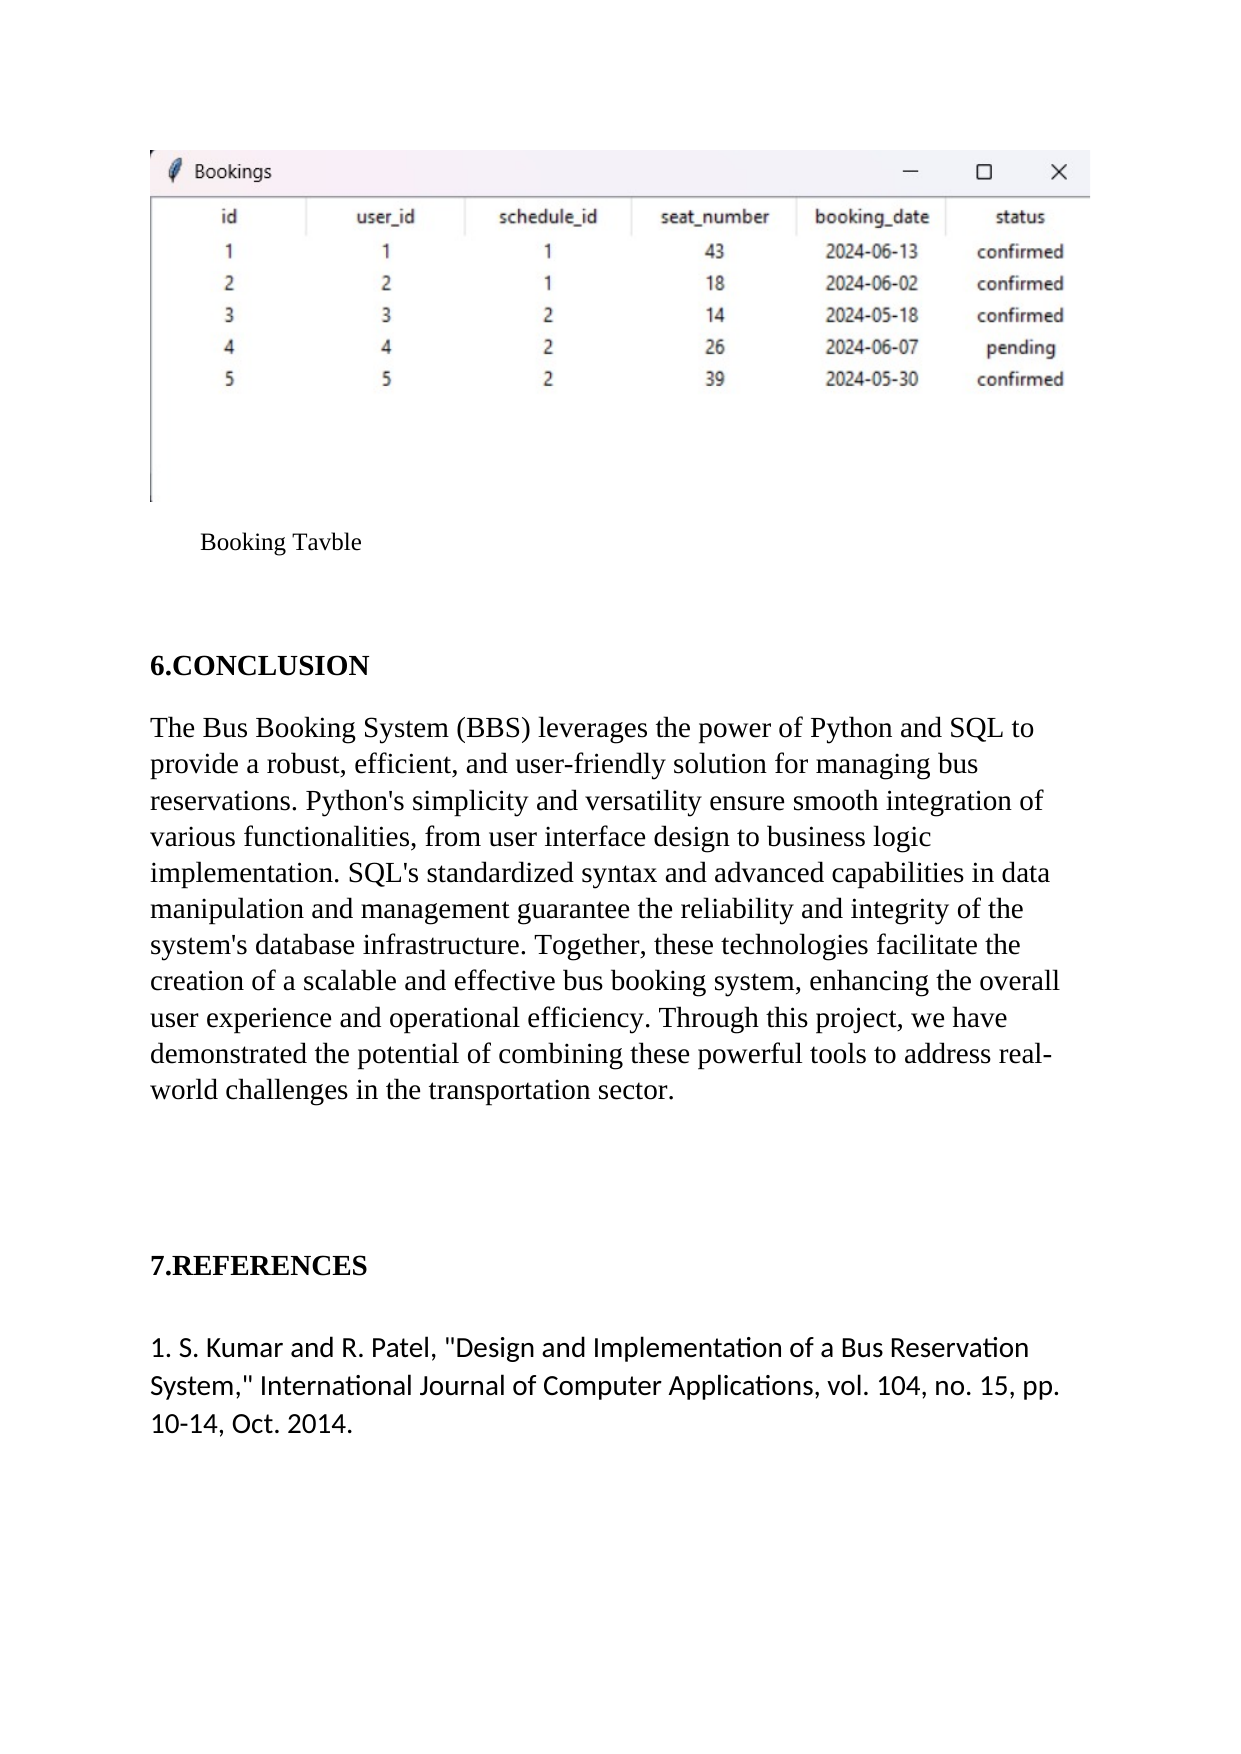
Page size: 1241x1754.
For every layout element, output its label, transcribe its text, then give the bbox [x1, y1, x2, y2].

text 7.REFERENCES [150, 1248, 1090, 1282]
text 1. S. Kumar and R. Patel, "Design and Implementation of a Bus Reservation System," International Journal of Computer Applications, vol. 104, no. 15, pp. 10-14, Oct. 2014. [150, 1329, 1090, 1441]
text The Bus Booking System (BBS) leverages the power of Python and SQL to provide a robust, efficient, and user-friendly solution for managing bus reservations. Python's simplicity and versatility ensure smooth integration of various functionalities, from user interface design to business logic implementation. SQL's standardized syntax and advanced capabilities in data manipulation and management guarantee the reliability and integrity of the system's database infrastructure. Together, these technologies facilitate the creation of a scalable and effective bus booking system, enhancing the overall user experience and operational efficiency. Through this project, we have demonstrated the potential of combining these powerful tools to address real-world challenges in the transportation sector. [150, 711, 1090, 1106]
picture [150, 150, 1091, 502]
text Booking Tavble [150, 527, 1090, 556]
text 6.CONCLUSION [150, 648, 1090, 681]
